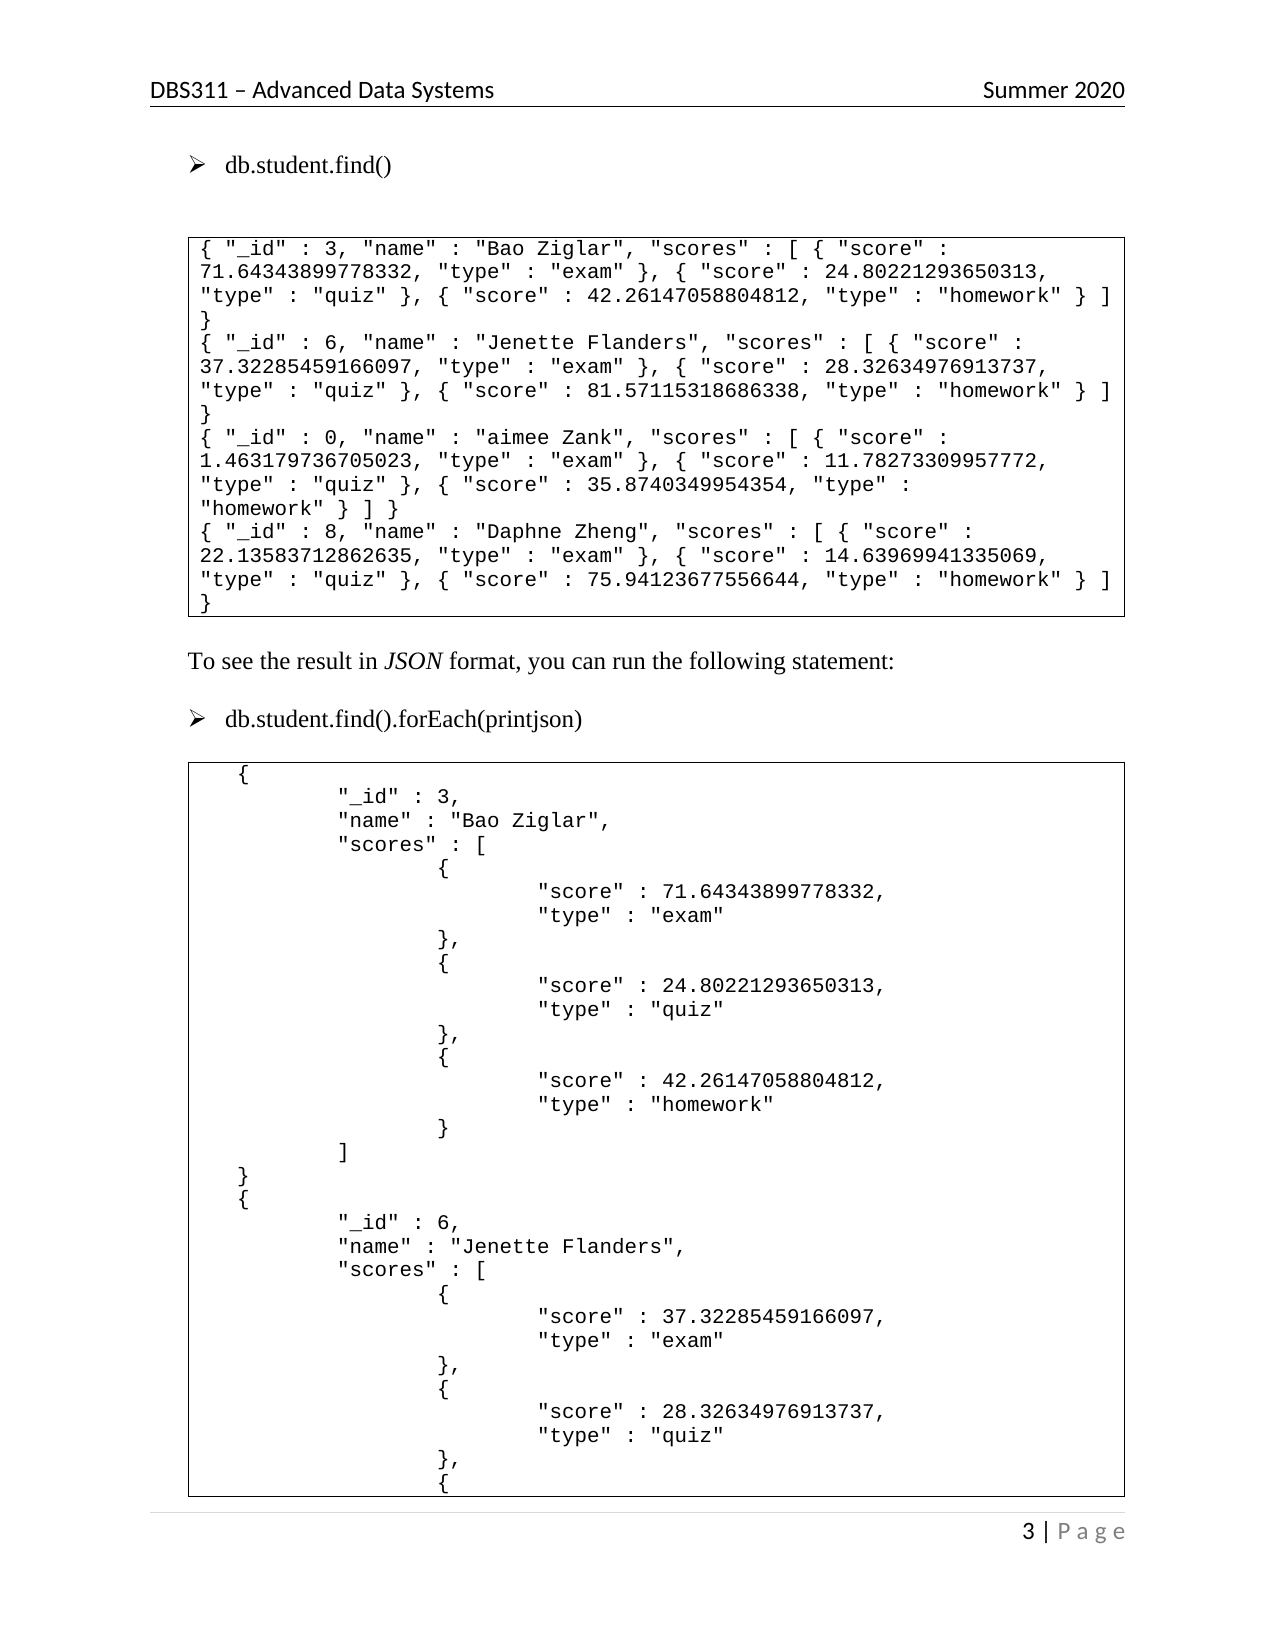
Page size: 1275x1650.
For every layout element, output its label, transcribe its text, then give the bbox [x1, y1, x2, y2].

table_header { "_id" : 3, "name" : "Bao Ziglar", "scores" : [ { "score" : 71.64343899778332, "type" : "exam" }, { "score" : 24.80221293650313, "type" : "quiz" }, { "score" : 42.26147058804812, "type" : "homework" } ] } { "_id" : 6, "name" : "Jenette Flanders", "scores" : [ { "score" : 37.32285459166097, "type" : "exam" }, { "score" : 28.32634976913737, "type" : "quiz" }, { "score" : 81.57115318686338, "type" : "homework" } ] } { "_id" : 0, "name" : "aimee Zank", "scores" : [ { "score" : 1.463179736705023, "type" : "exam" }, { "score" : 11.78273309957772, "type" : "quiz" }, { "score" : 35.8740349954354, "type" : "homework" } ] } { "_id" : 8, "name" : "Daphne Zheng", "scores" : [ { "score" : 22.13583712862635, "type" : "exam" }, { "score" : 14.63969941335069, "type" : "quiz" }, { "score" : 75.94123677556644, "type" : "homework" } ] } [189, 238, 1124, 616]
list db.student.find() [187, 150, 1125, 179]
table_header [189, 763, 1124, 1496]
list db.student.find().forEach(printjson) [187, 704, 1125, 732]
list To see the result in JSON format, you can run the following statement: [187, 646, 1125, 675]
